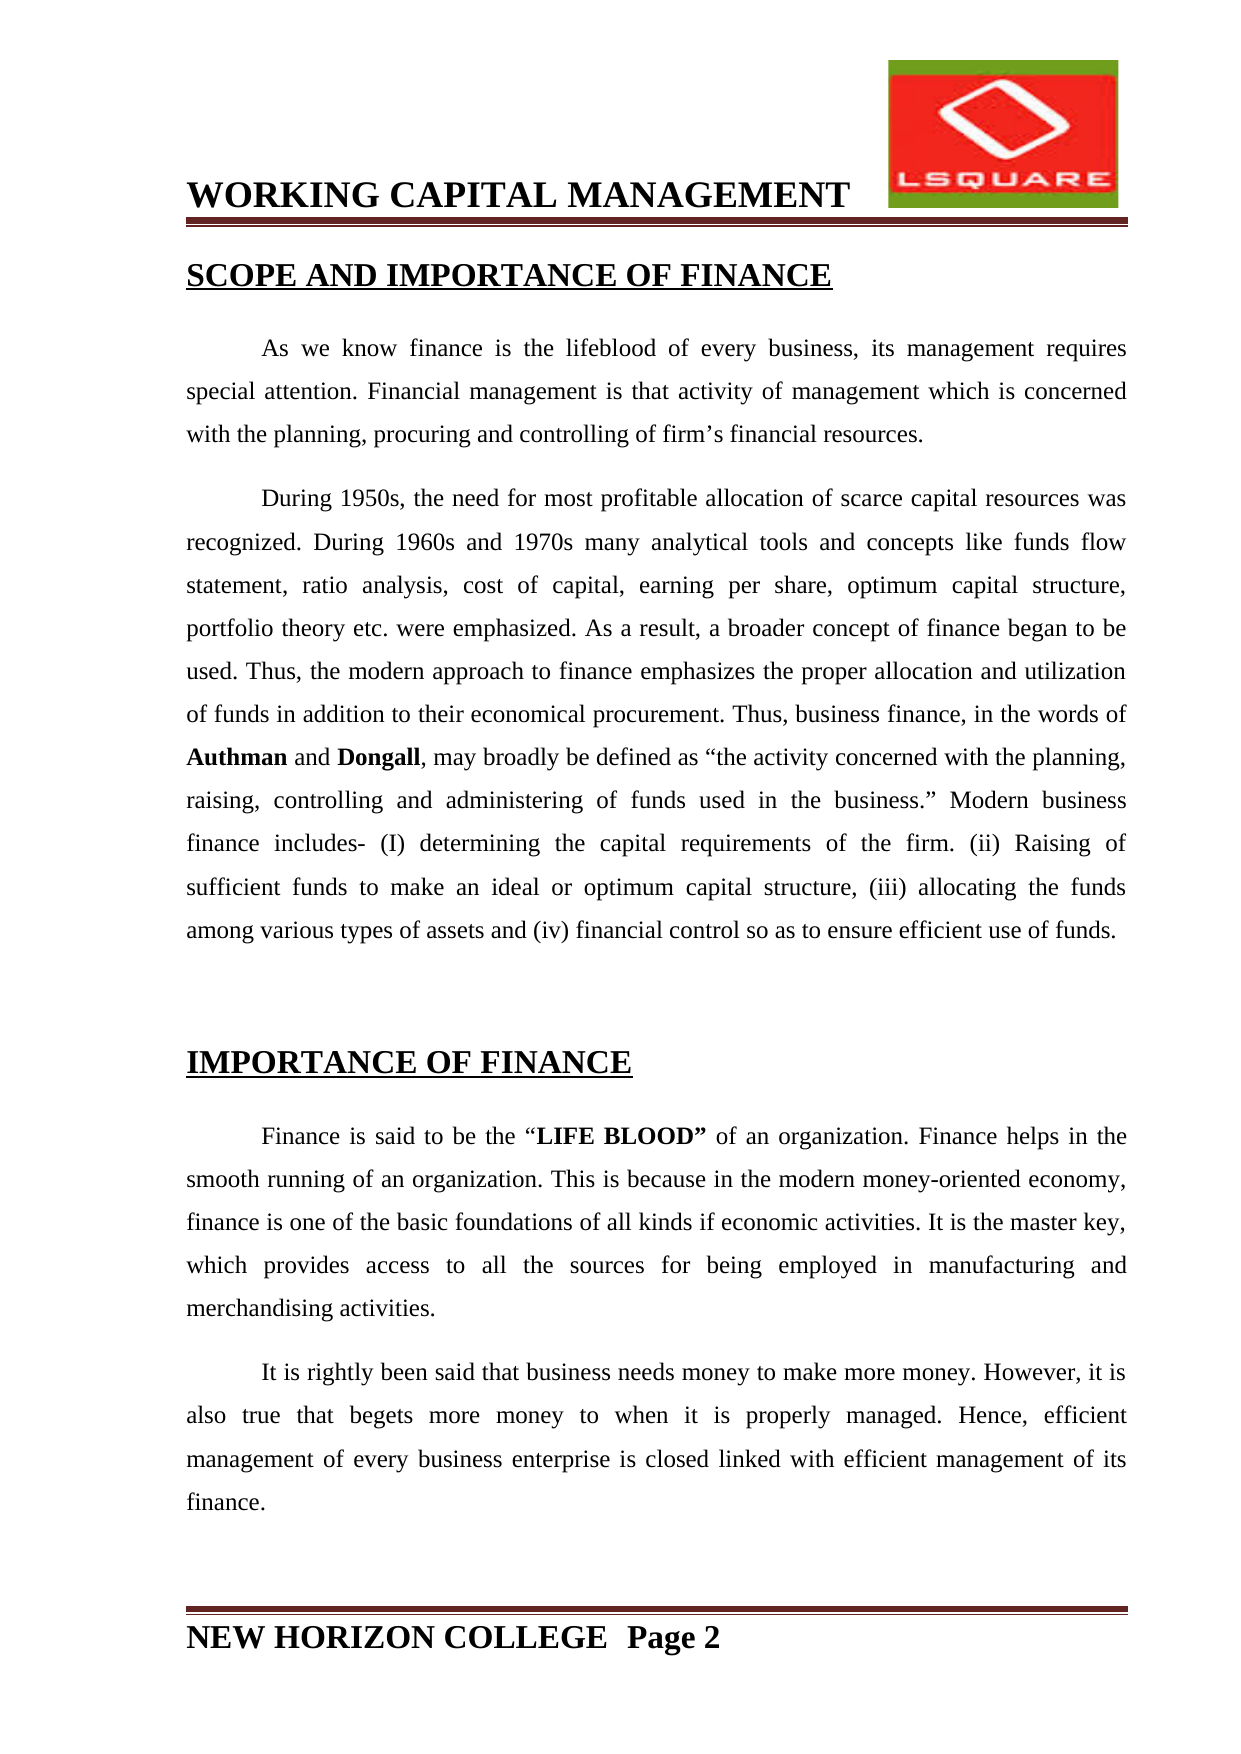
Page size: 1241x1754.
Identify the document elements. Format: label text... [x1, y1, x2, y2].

text IMPORTANCE OF FINANCE [186, 1043, 1128, 1081]
picture [888, 60, 1119, 208]
text Finance is said to be the “LIFE BLOOD” of an organization. Finance helps in the smooth running of an organization. This is because in the modern money-oriented economy, finance is one of the basic foundations of all kinds if economic activities. It is the master key, which provides access to all the sources for being employed in manufacturing and merchandising activities. [186, 1121, 1128, 1322]
text It is rightly been said that business needs money to make more money. However, it is also true that begets more money to when it is properly managed. Hence, efficient management of every business enterprise is closed linked with efficient management of its finance. [186, 1357, 1128, 1516]
text During 1950s, the need for most profitable allocation of scarce capital resources was recognized. During 1960s and 1970s many analytical tools and concepts like funds flow statement, ratio analysis, cost of capital, earning per share, optimum capital structure, portfolio theory etc. were emphasized. As a result, a broader concept of finance began to be used. Thus, the modern approach to finance emphasizes the proper allocation and utilization of funds in addition to their economical procurement. Thus, business finance, in the words of Authman and Dongall, may broadly be defined as “the activity concerned with the planning, raising, controlling and administering of funds used in the business.” Modern business finance includes- (I) determining the capital requirements of the firm. (ii) Raising of sufficient funds to make an ideal or optimum capital structure, (iii) allocating the funds among various types of assets and (iv) financial control so as to ensure efficient use of funds. [186, 483, 1128, 943]
text SCOPE AND IMPORTANCE OF FINANCE [186, 255, 1128, 293]
text As we know finance is the lifeblood of every business, its management requires special attention. Financial management is that activity of management which is concerned with the planning, procuring and controlling of firm’s financial resources. [186, 333, 1128, 448]
